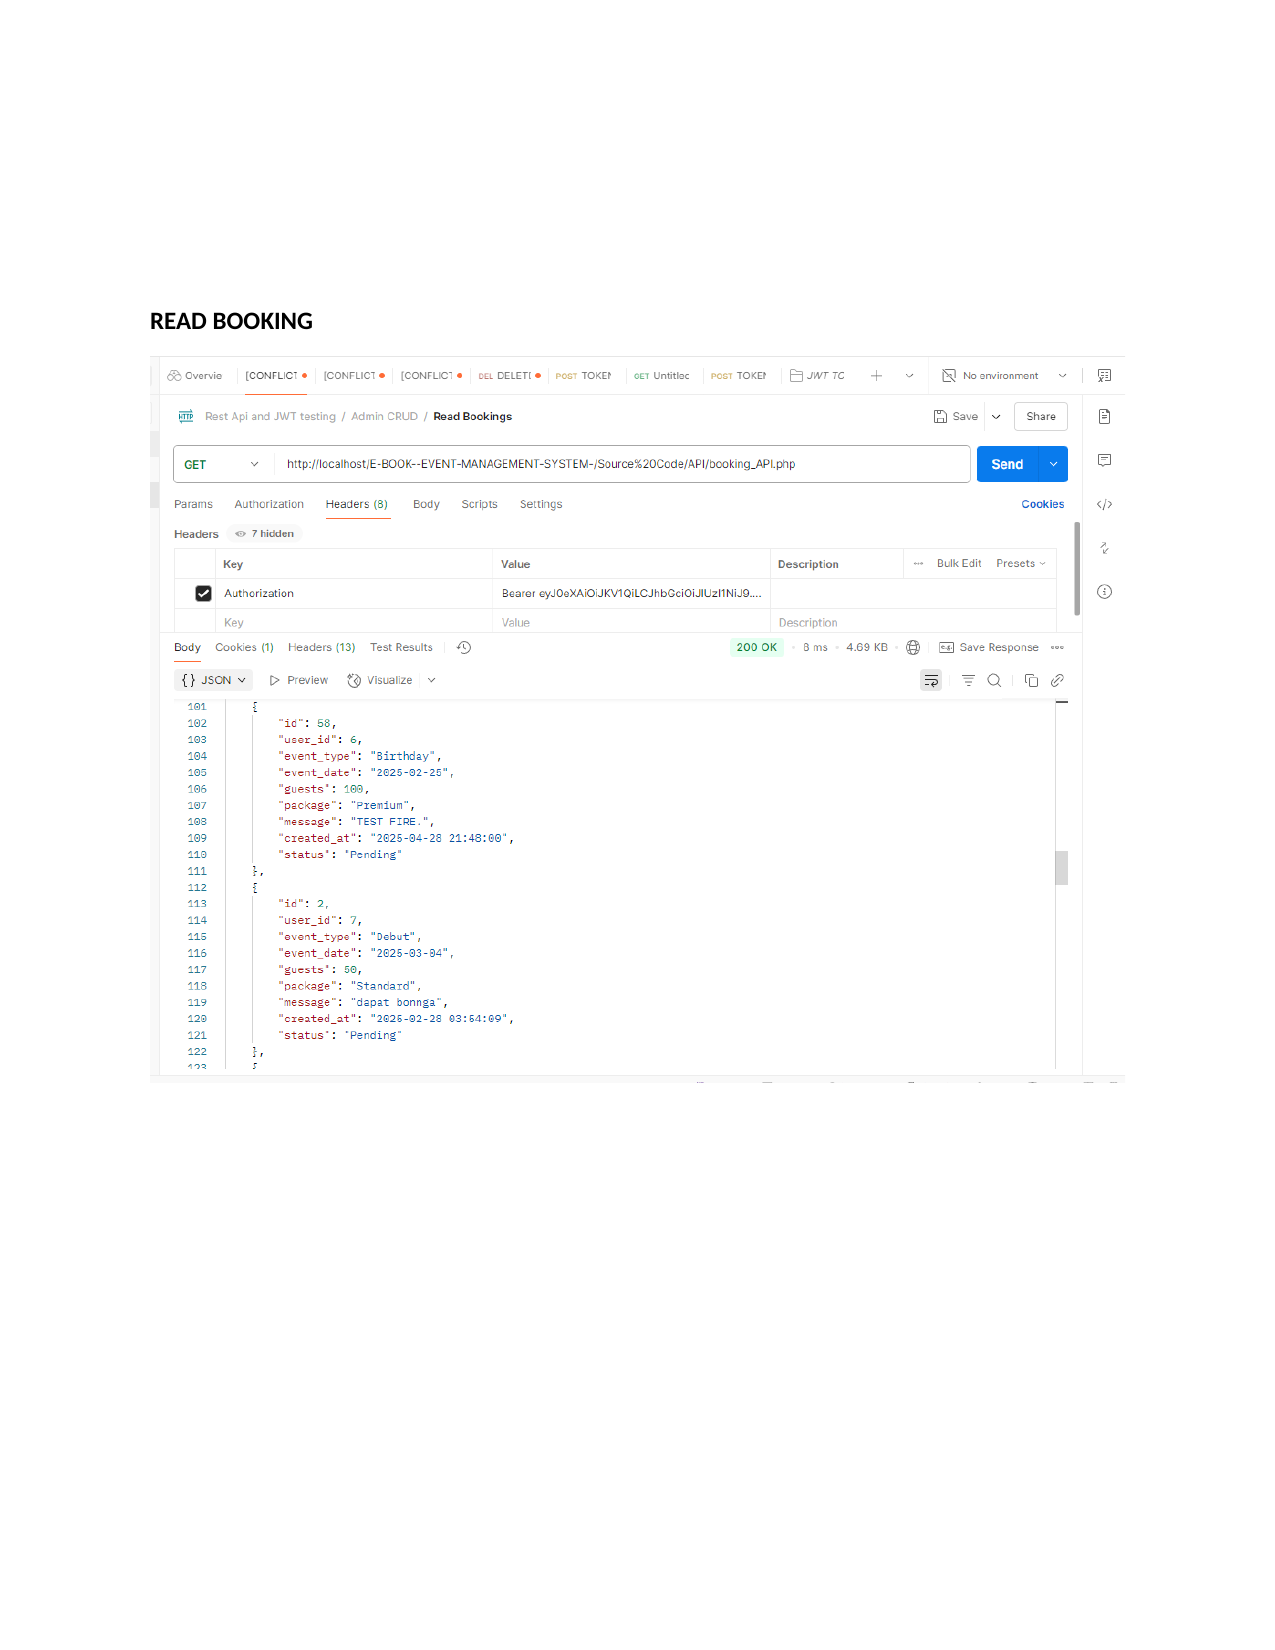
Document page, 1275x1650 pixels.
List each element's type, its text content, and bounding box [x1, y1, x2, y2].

text READ BOOKING [150, 305, 1125, 336]
picture [150, 356, 1125, 1083]
